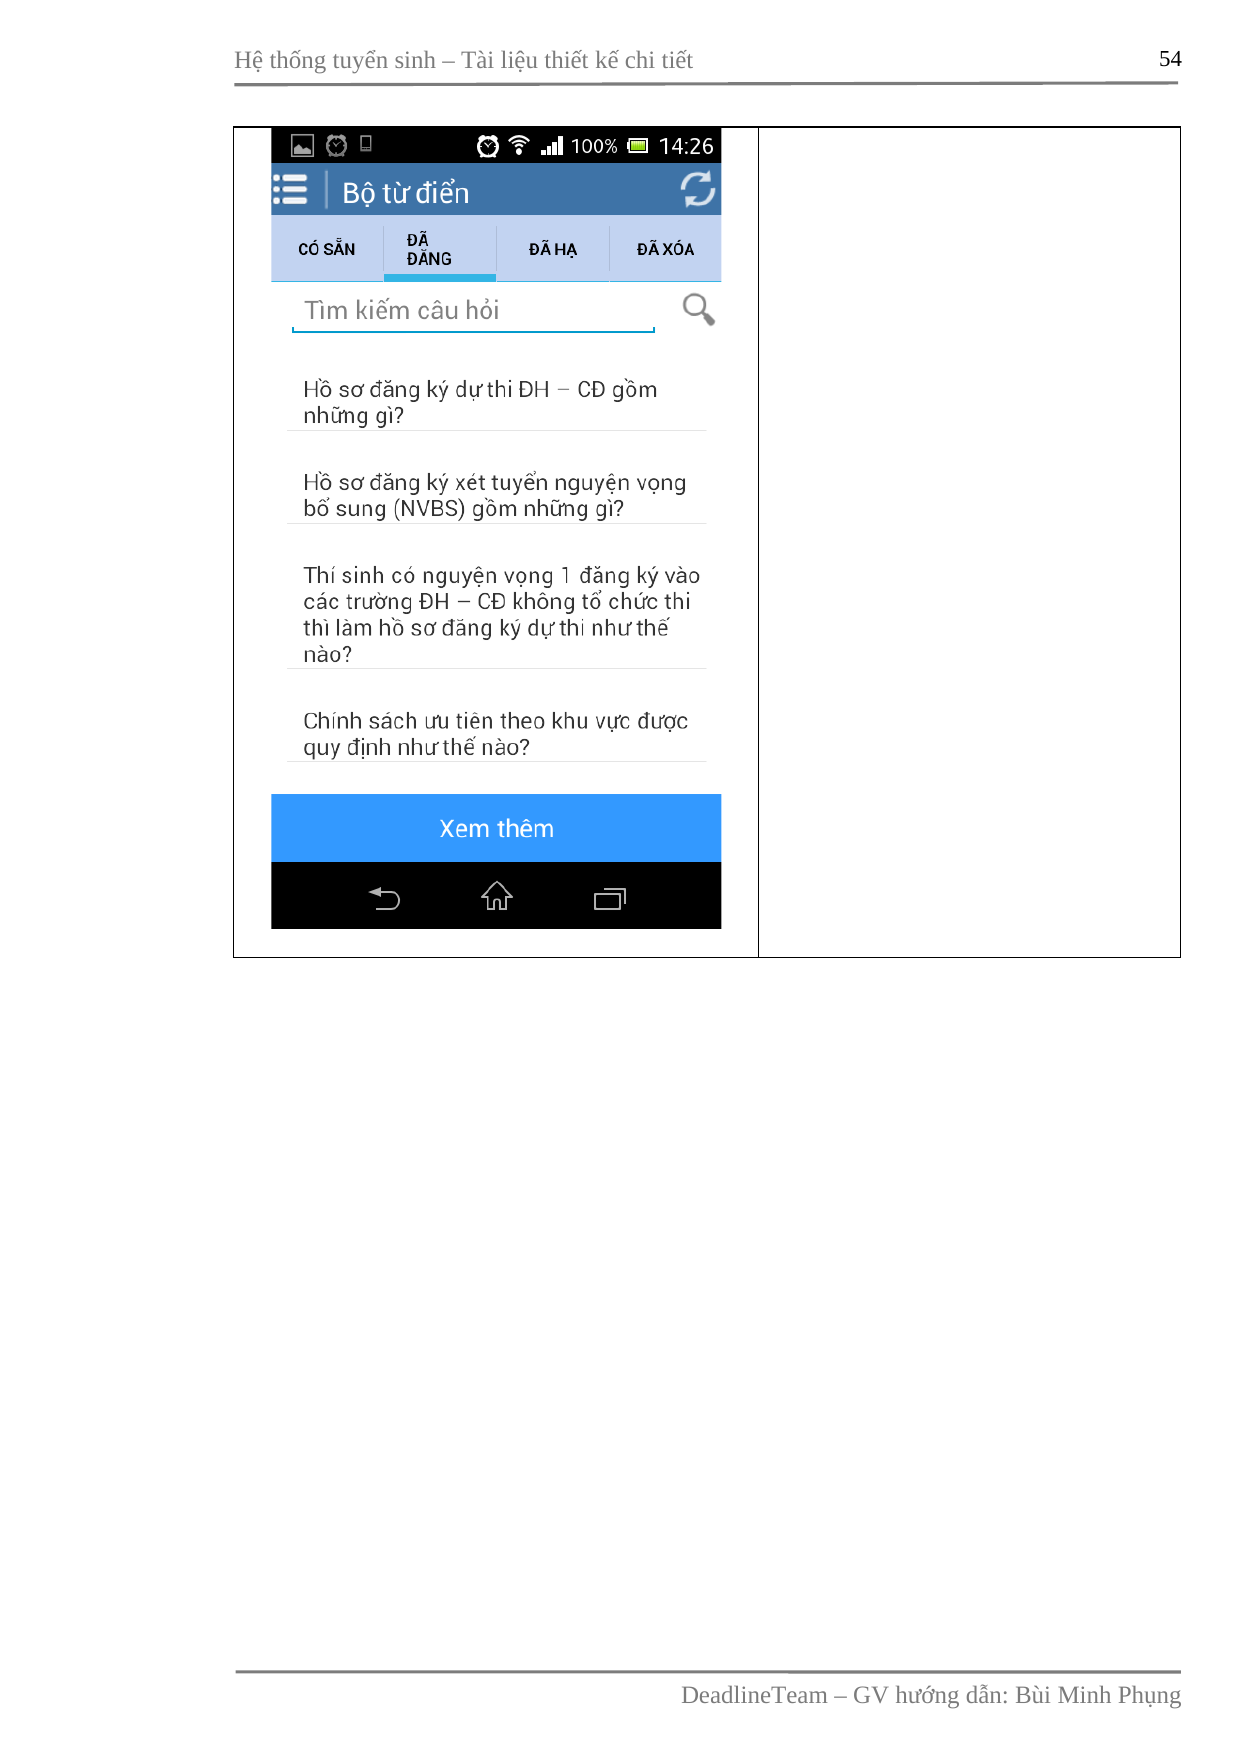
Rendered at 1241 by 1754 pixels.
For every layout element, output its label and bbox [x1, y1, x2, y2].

picture [271, 127, 722, 929]
table_cell [759, 128, 1180, 957]
